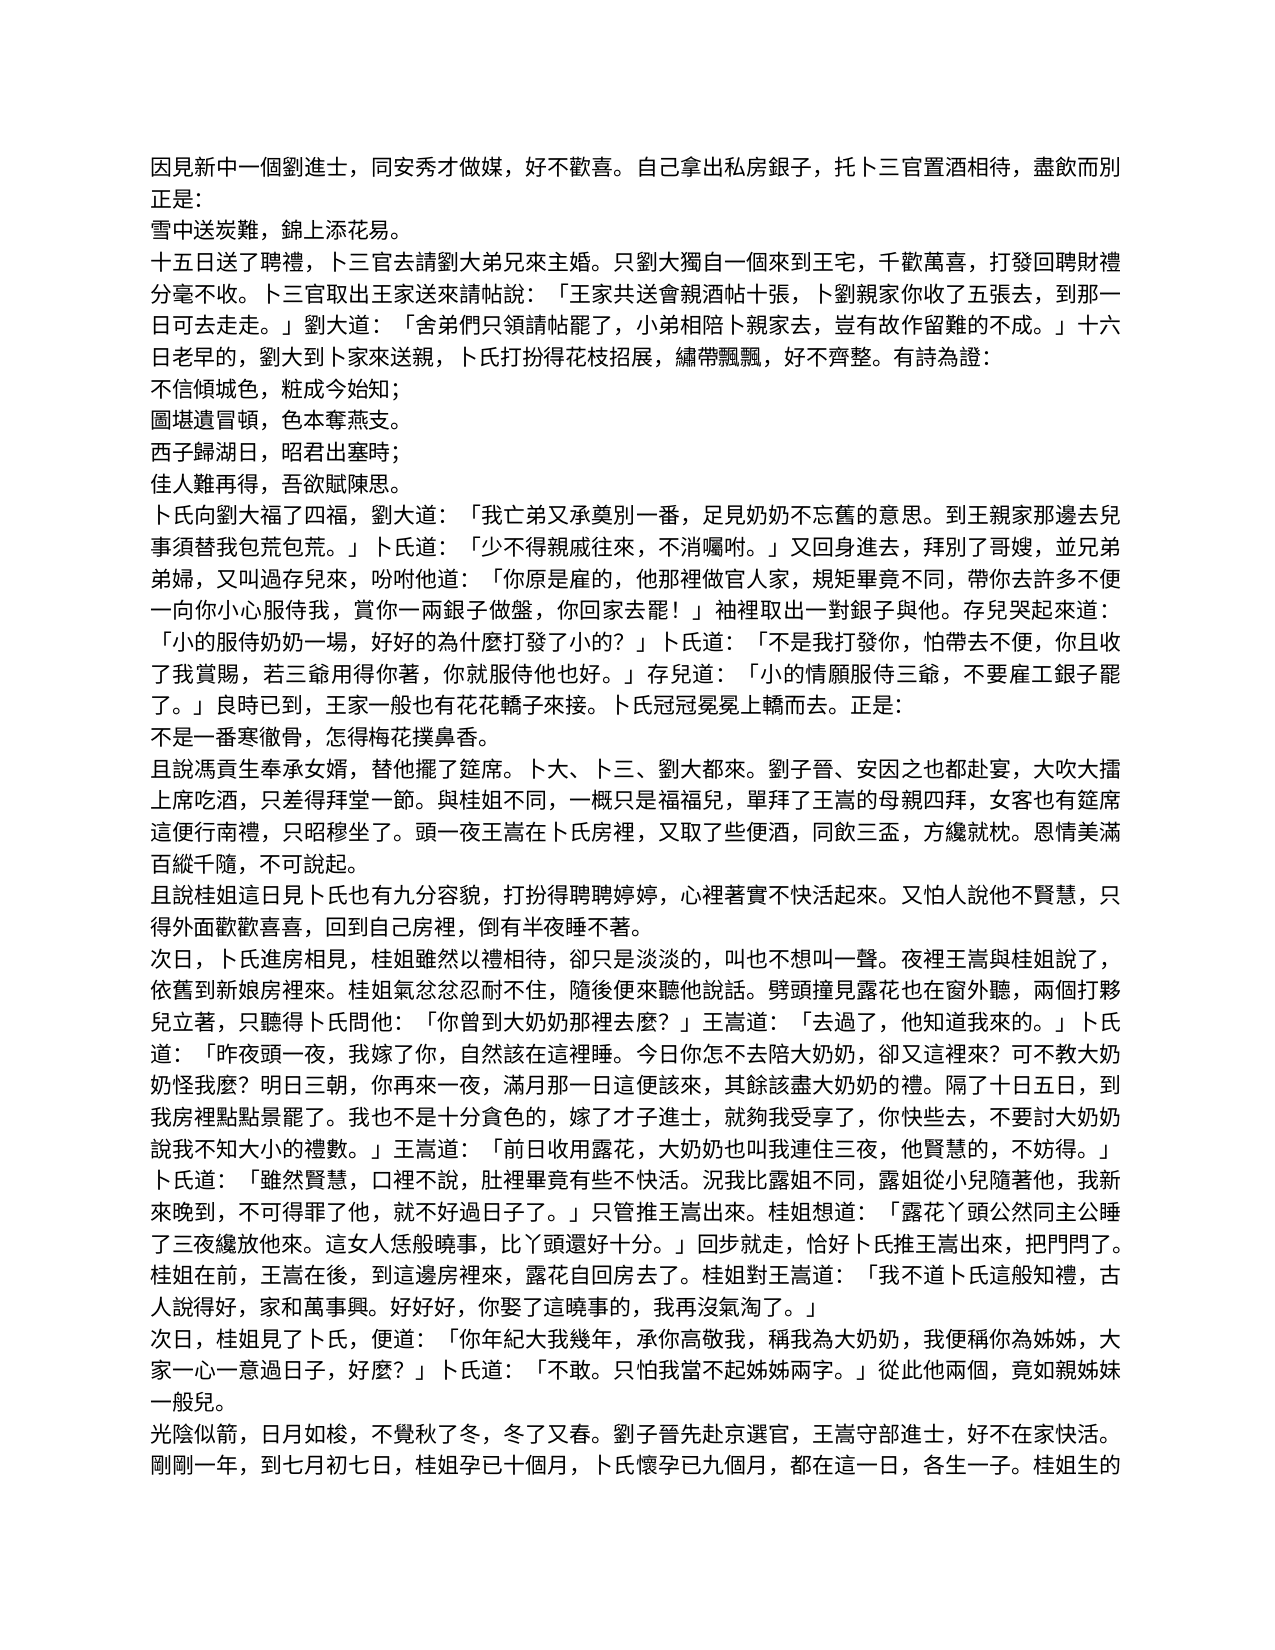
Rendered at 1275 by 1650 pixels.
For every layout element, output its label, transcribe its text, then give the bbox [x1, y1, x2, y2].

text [150, 1417, 1125, 1480]
text 且說桂姐這日見卜氏也有九分容貌，打扮得聘聘婷婷，心裡著實不快活起來。又怕人說他不賢慧，只得外面歡歡喜喜，回到自己房裡，倒有半夜睡不著。 [150, 878, 1125, 942]
text 次日，桂姐見了卜氏，便道：「你年紀大我幾年，承你高敬我，稱我為大奶奶，我便稱你為姊姊，大家一心一意過日子，好麼？」卜氏道：「不敢。只怕我當不起姊姊兩字。」從此他兩個，竟如親姊妹一般兒。 [150, 1322, 1125, 1417]
text 次日，卜氏進房相見，桂姐雖然以禮相待，卻只是淡淡的，叫也不想叫一聲。夜裡王嵩與桂姐說了，依舊到新娘房裡來。桂姐氣忿忿忍耐不住，隨後便來聽他說話。劈頭撞見露花也在窗外聽，兩個打夥兒立著，只聽得卜氏問他：「你曾到大奶奶那裡去麼？」王嵩道：「去過了，他知道我來的。」卜氏道：「昨夜頭一夜，我嫁了你，自然該在這裡睡。今日你怎不去陪大奶奶，卻又這裡來？可不教大奶奶怪我麼？明日三朝，你再來一夜，滿月那一日這便該來，其餘該盡大奶奶的禮。隔了十日五日，到我房裡點點景罷了。我也不是十分貪色的，嫁了才子進士，就夠我受享了，你快些去，不要討大奶奶說我不知大小的禮數。」王嵩道：「前日收用露花，大奶奶也叫我連住三夜，他賢慧的，不妨得。」卜氏道：「雖然賢慧，口裡不說，肚裡畢竟有些不快活。況我比露姐不同，露姐從小兒隨著他，我新來晚到，不可得罪了他，就不好過日子了。」只管推王嵩出來。桂姐想道：「露花丫頭公然同主公睡了三夜纔放他來。這女人恁般曉事，比丫頭還好十分。」回步就走，恰好卜氏推王嵩出來，把門閂了。 [150, 942, 1125, 1258]
text 且說馮貢生奉承女婿，替他擺了筵席。卜大、卜三、劉大都來。劉子晉、安因之也都赴宴，大吹大擂，上席吃酒，只差得拜堂一節。與桂姐不同，一概只是福福兒，單拜了王嵩的母親四拜，女客也有筵席，這便行南禮，只昭穆坐了。頭一夜王嵩在卜氏房裡，又取了些便酒，同飲三盃，方纔就枕。恩情美滿，百縱千隨，不可說起。 [150, 752, 1125, 878]
text 桂姐在前，王嵩在後，到這邊房裡來，露花自回房去了。桂姐對王嵩道：「我不道卜氏這般知禮，古人說得好，家和萬事興。好好好，你娶了這曉事的，我再沒氣淘了。」 [150, 1258, 1125, 1322]
text 不是一番寒徹骨，怎得梅花撲鼻香。 [150, 720, 1125, 752]
text 雪中送炭難，錦上添花易。 [150, 213, 1125, 245]
text 圖堪遺冒頓，色本奪燕支。 [150, 403, 1125, 435]
text 佳人難再得，吾欲賦陳思。 [150, 467, 1125, 498]
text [150, 150, 1125, 213]
text 卜氏向劉大福了四福，劉大道：「我亡弟又承奠別一番，足見奶奶不忘舊的意思。到王親家那邊去兒，事須替我包荒包荒。」卜氏道：「少不得親戚往來，不消囑咐。」又回身進去，拜別了哥嫂，並兄弟弟婦，又叫過存兒來，吩咐他道：「你原是雇的，他那裡做官人家，規矩畢竟不同，帶你去許多不便。一向你小心服侍我，賞你一兩銀子做盤，你回家去罷！」袖裡取出一對銀子與他。存兒哭起來道：「小的服侍奶奶一場，好好的為什麼打發了小的？」卜氏道：「不是我打發你，怕帶去不便，你且收了我賞賜，若三爺用得你著，你就服侍他也好。」存兒道：「小的情願服侍三爺，不要雇工銀子罷了。」良時已到，王家一般也有花花轎子來接。卜氏冠冠冕冕上轎而去。正是： [150, 498, 1125, 720]
text 十五日送了聘禮，卜三官去請劉大弟兄來主婚。只劉大獨自一個來到王宅，千歡萬喜，打發回聘財禮，分毫不收。卜三官取出王家送來請帖說：「王家共送會親酒帖十張，卜劉親家你收了五張去，到那一日可去走走。」劉大道：「舍弟們只領請帖罷了，小弟相陪卜親家去，豈有故作留難的不成。」十六日老早的，劉大到卜家來送親，卜氏打扮得花枝招展，繡帶飄飄，好不齊整。有詩為證： [150, 245, 1125, 372]
text 西子歸湖日，昭君出塞時； [150, 435, 1125, 467]
text 不信傾城色，粧成今始知； [150, 372, 1125, 403]
